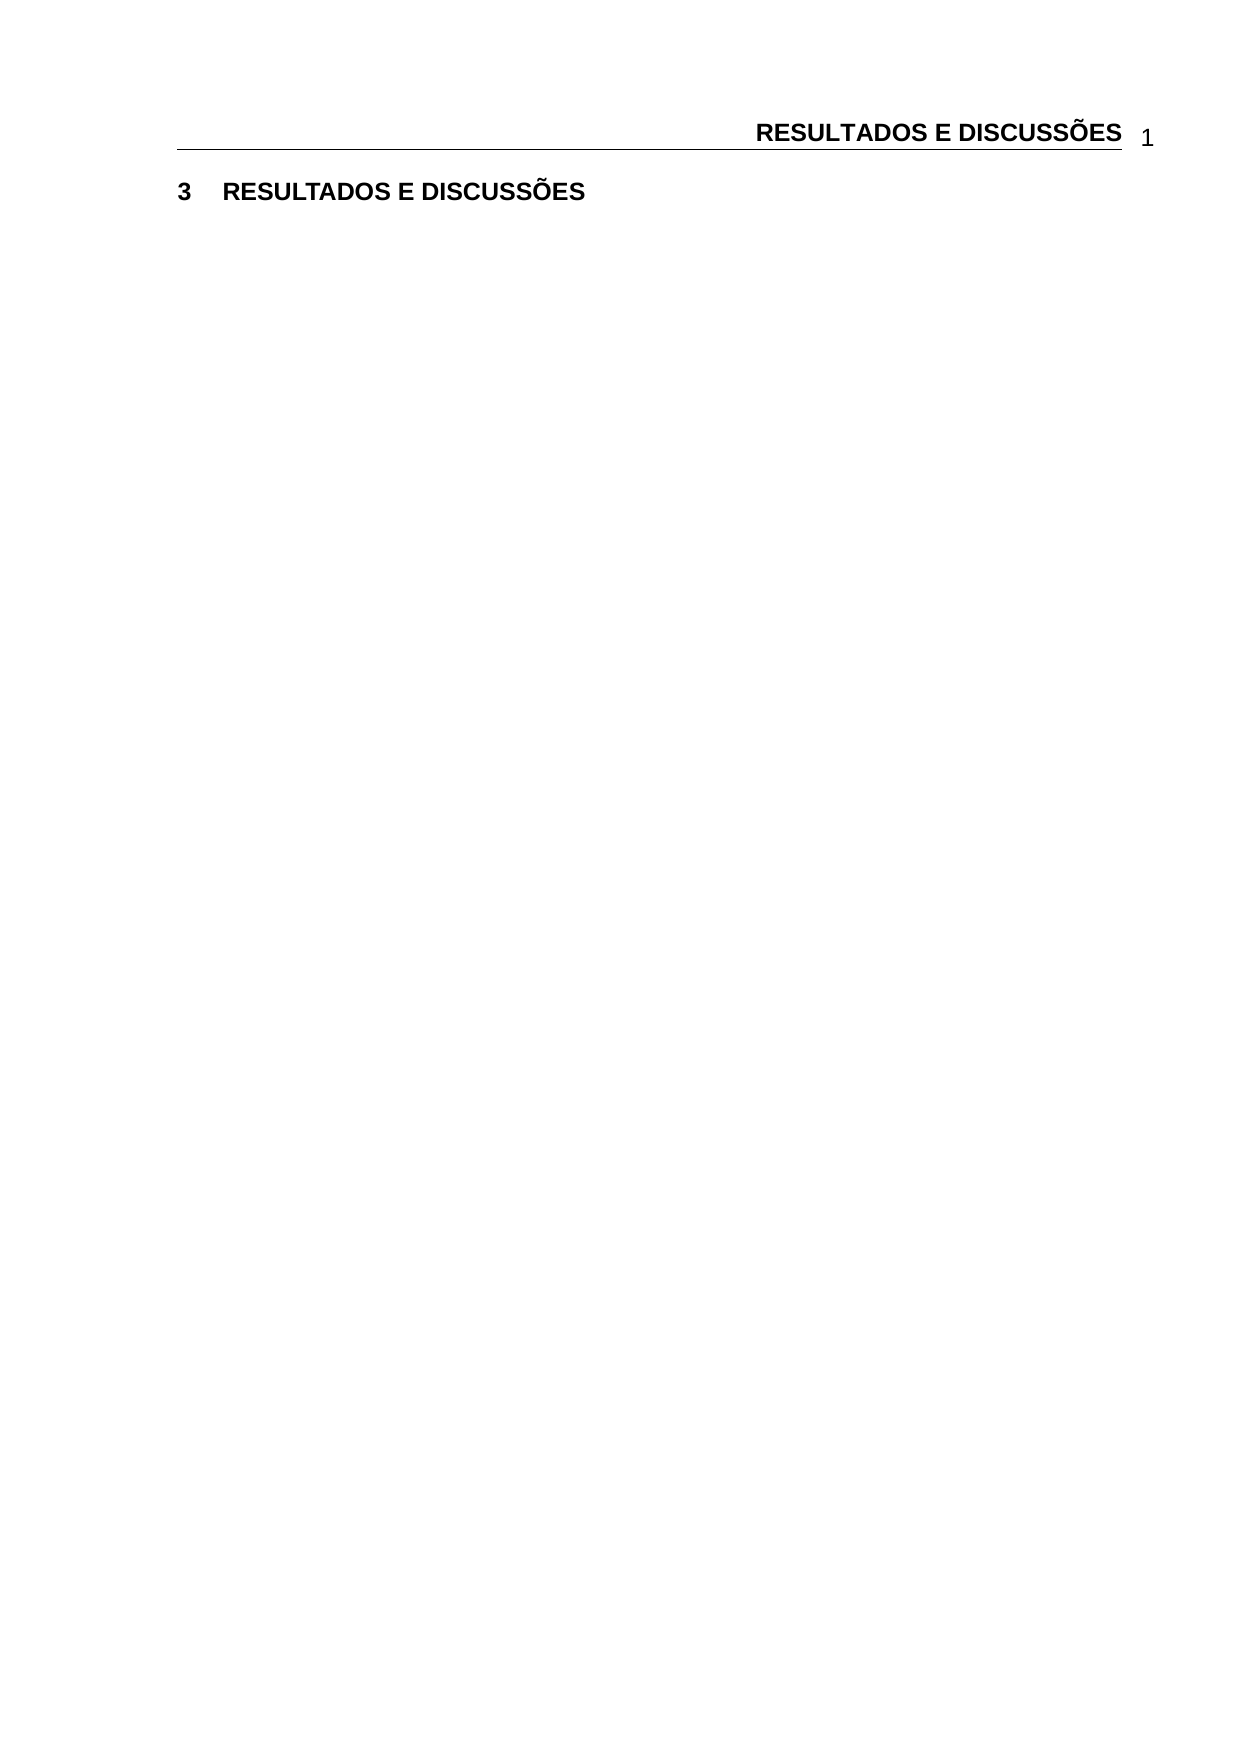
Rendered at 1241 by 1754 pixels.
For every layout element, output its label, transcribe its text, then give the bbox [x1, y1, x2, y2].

title RESULTADOS E DISCUSSÕES [177, 177, 1122, 206]
